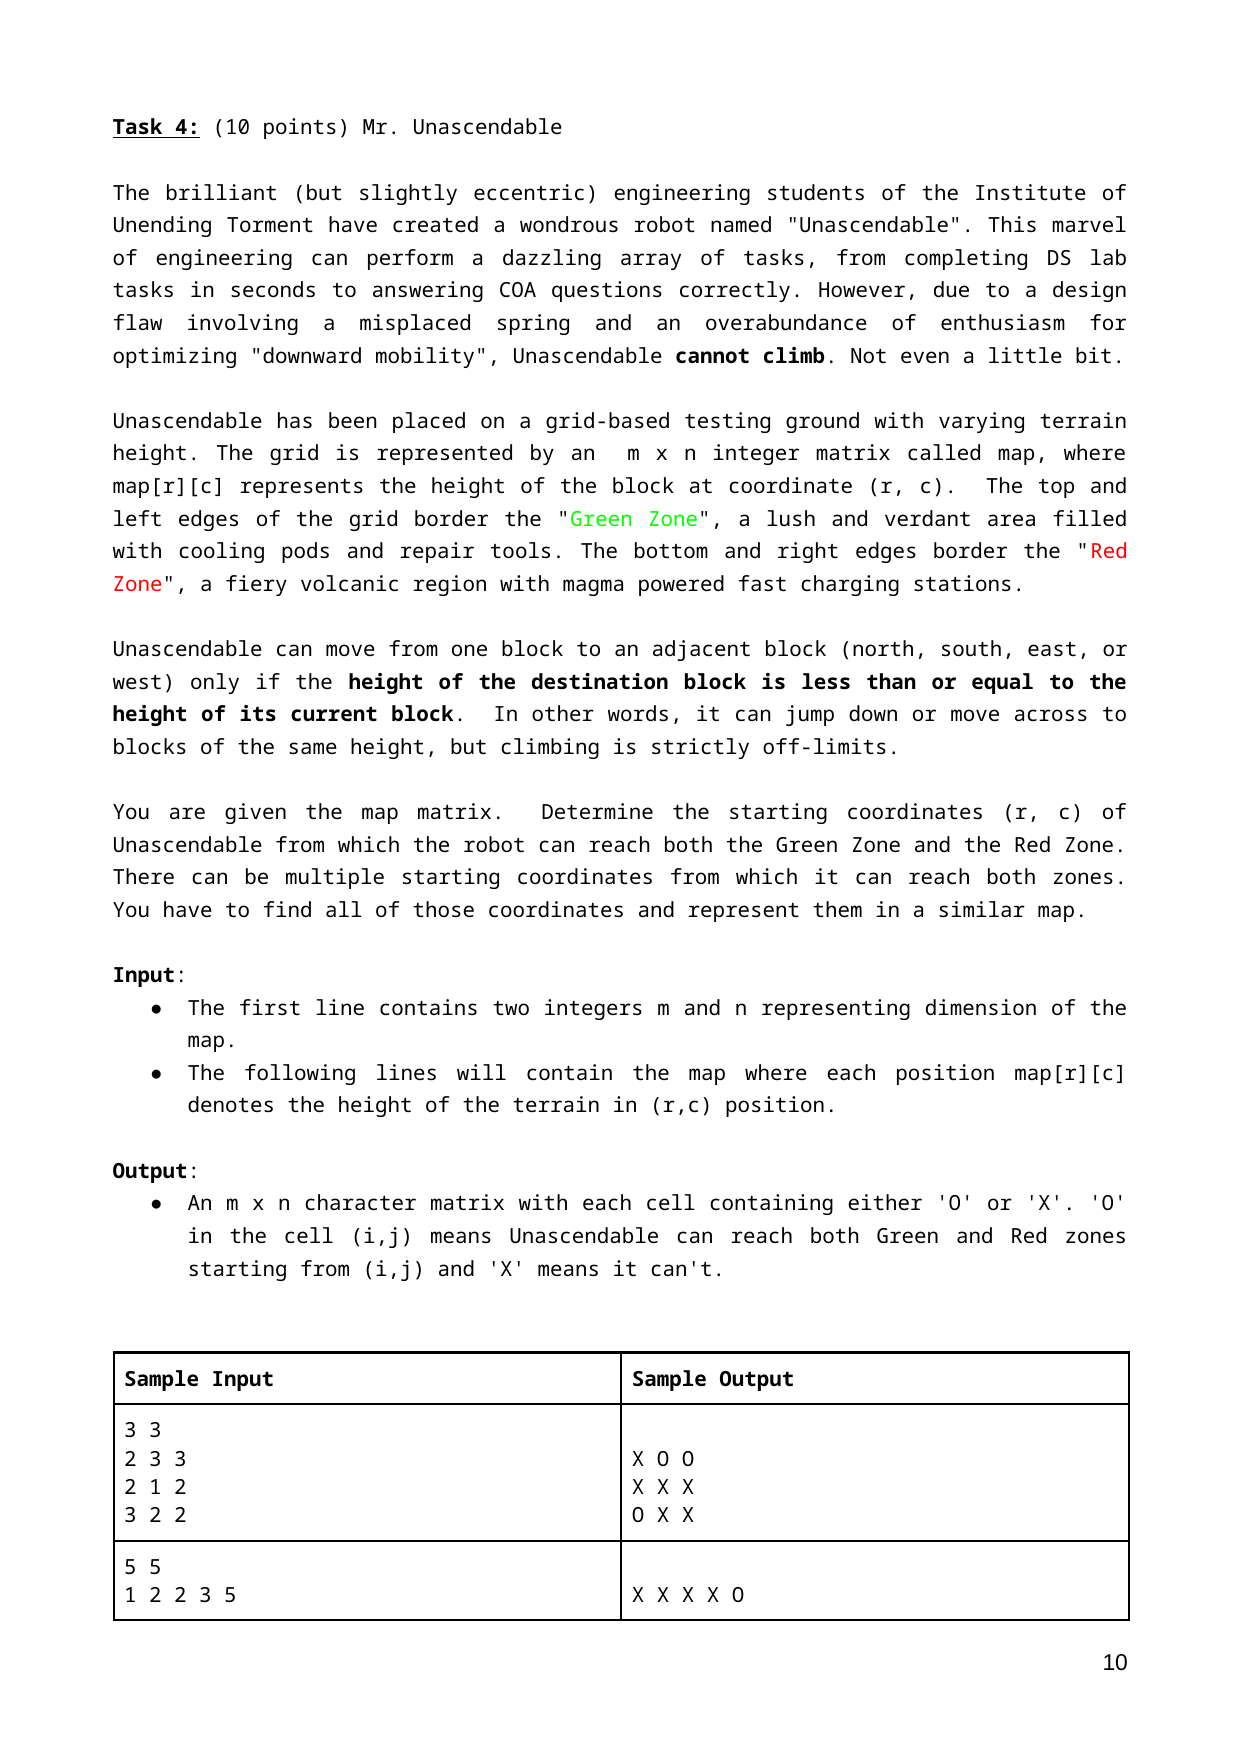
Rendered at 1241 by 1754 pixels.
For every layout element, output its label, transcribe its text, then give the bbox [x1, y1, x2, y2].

text You are given the map matrix. Determine the starting coordinates (r, c) of Unascendable from which the robot can reach both the Green Zone and the Red Zone. There can be multiple starting coordinates from which it can reach both zones. You have to find all of those coordinates and represent them in a similar map. [112, 797, 1128, 923]
list The following lines will contain the map where each position map[r][c] denotes the height of the terrain in (r,c) position. [150, 1058, 1128, 1119]
text Input: [112, 960, 1128, 989]
table_header Sample Input [115, 1354, 620, 1403]
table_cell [622, 1542, 1128, 1619]
list The first line contains two integers m and n representing dimension of the map. [150, 993, 1128, 1054]
text Output: [112, 1156, 1128, 1184]
table_cell X O O X X X O X X [622, 1405, 1128, 1539]
text Unascendable has been placed on a grid-based testing ground with varying terrain height. The grid is represented by an m x n integer matrix called map, where map[r][c] represents the height of the block at coordinate (r, c). The top and left edges of the grid border the "Green Zone", a lush and verdant area filled with cooling pods and repair tools. The bottom and right edges border the "Red Zone", a fiery volcanic region with magma powered fast charging stations. [112, 406, 1128, 597]
text The brilliant (but slightly eccentric) engineering students of the Institute of Unending Torment have created a wondrous robot named "Unascendable". This marvel of engineering can perform a dazzling array of tasks, from completing DS lab tasks in seconds to answering COA questions correctly. However, due to a design flaw involving a misplaced spring and an overabundance of enthusiasm for optimizing "downward mobility", Unascendable cannot climb. Not even a little bit. [112, 178, 1128, 369]
text Task 4: (10 points) Mr. Unascendable [112, 112, 1128, 141]
list An m x n character matrix with each cell containing either 'O' or 'X'. 'O' in the cell (i,j) means Unascendable can reach both Green and Red zones starting from (i,j) and 'X' means it can't. [150, 1188, 1128, 1282]
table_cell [115, 1542, 620, 1619]
text Unascendable can move from one block to an adjacent block (north, south, east, or west) only if the height of the destination block is less than or equal to the height of its current block. In other words, it can jump down or move across to blocks of the same height, but climbing is strictly off-limits. [112, 634, 1128, 760]
table_cell 3 3 2 3 3 2 1 2 3 2 2 [115, 1405, 620, 1539]
table_header Sample Output [622, 1354, 1128, 1403]
